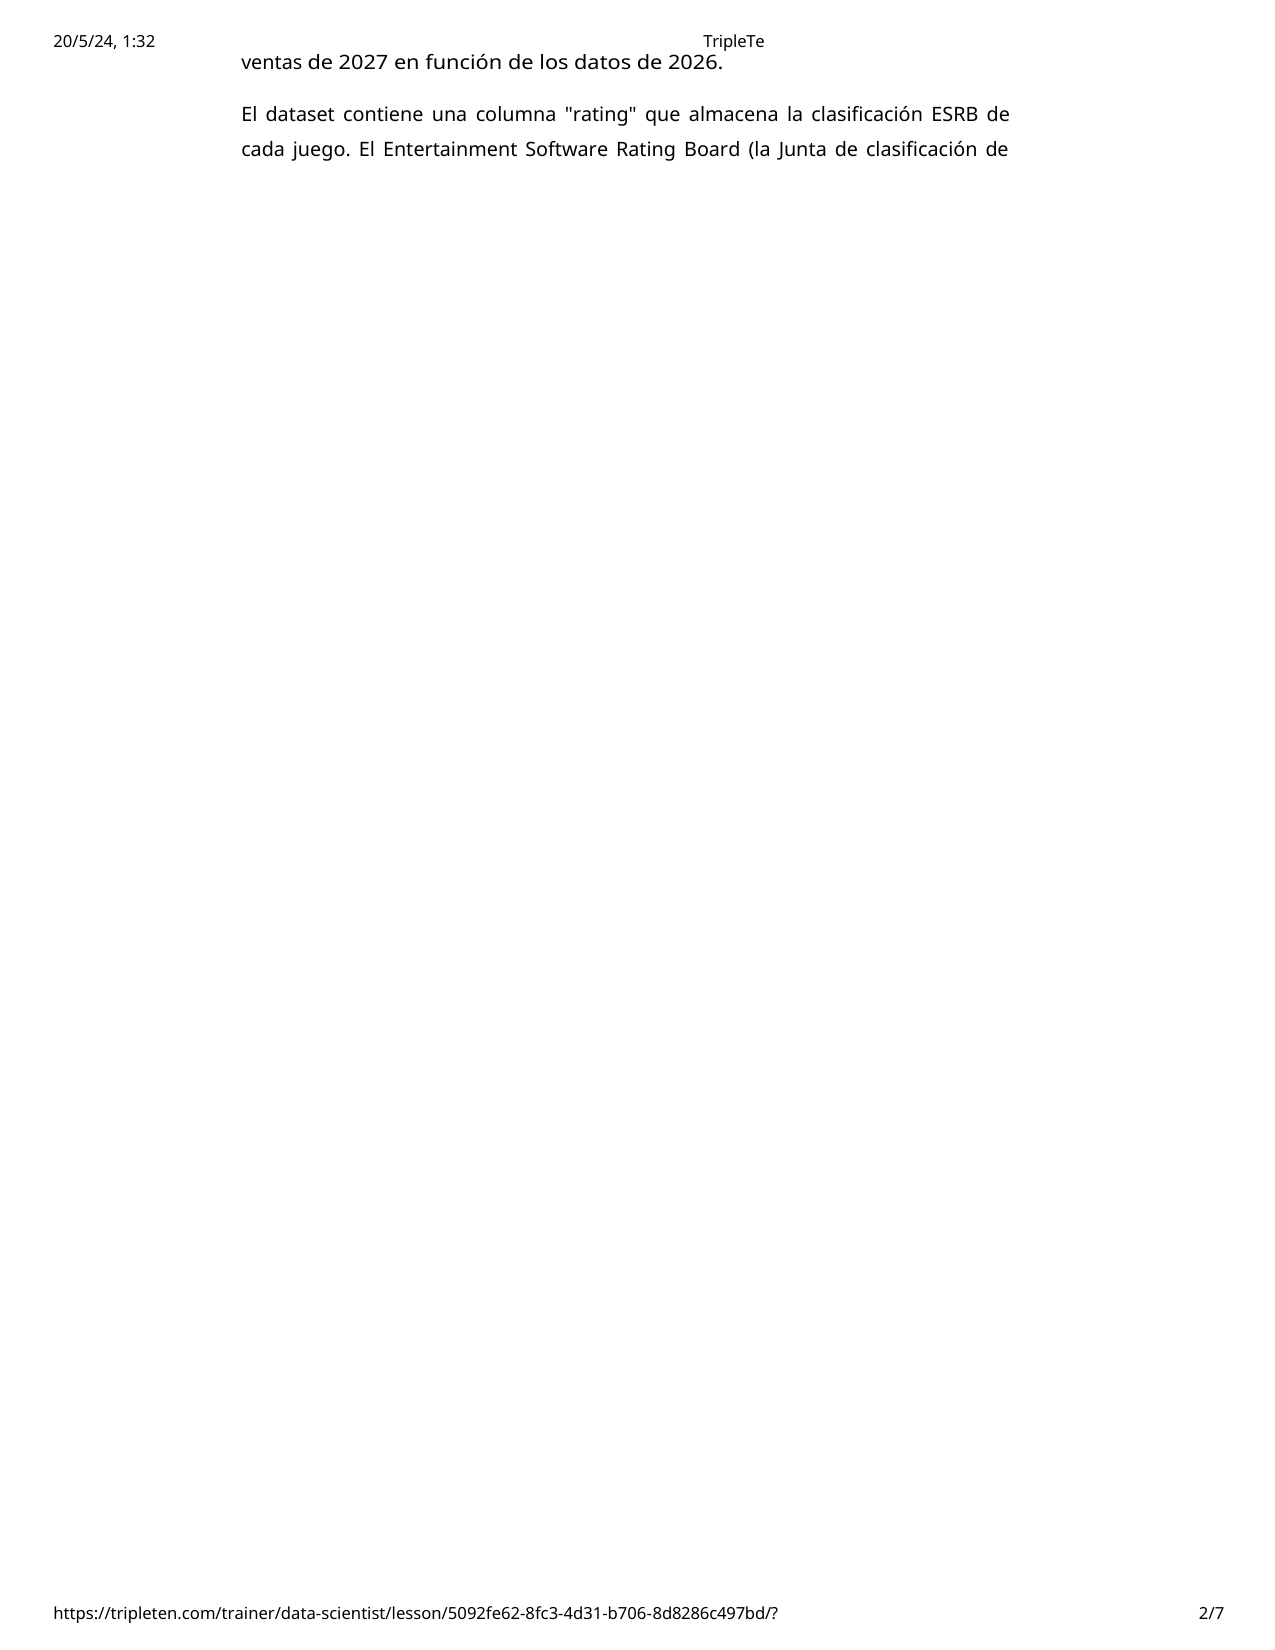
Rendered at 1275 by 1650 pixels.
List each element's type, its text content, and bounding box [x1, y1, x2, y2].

text El dataset contiene una columna "rating" que almacena la clasificación ESRB de cada juego. El Entertainment Software Rating Board (la Junta de clasificación de [241, 101, 1022, 162]
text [241, 48, 1025, 75]
